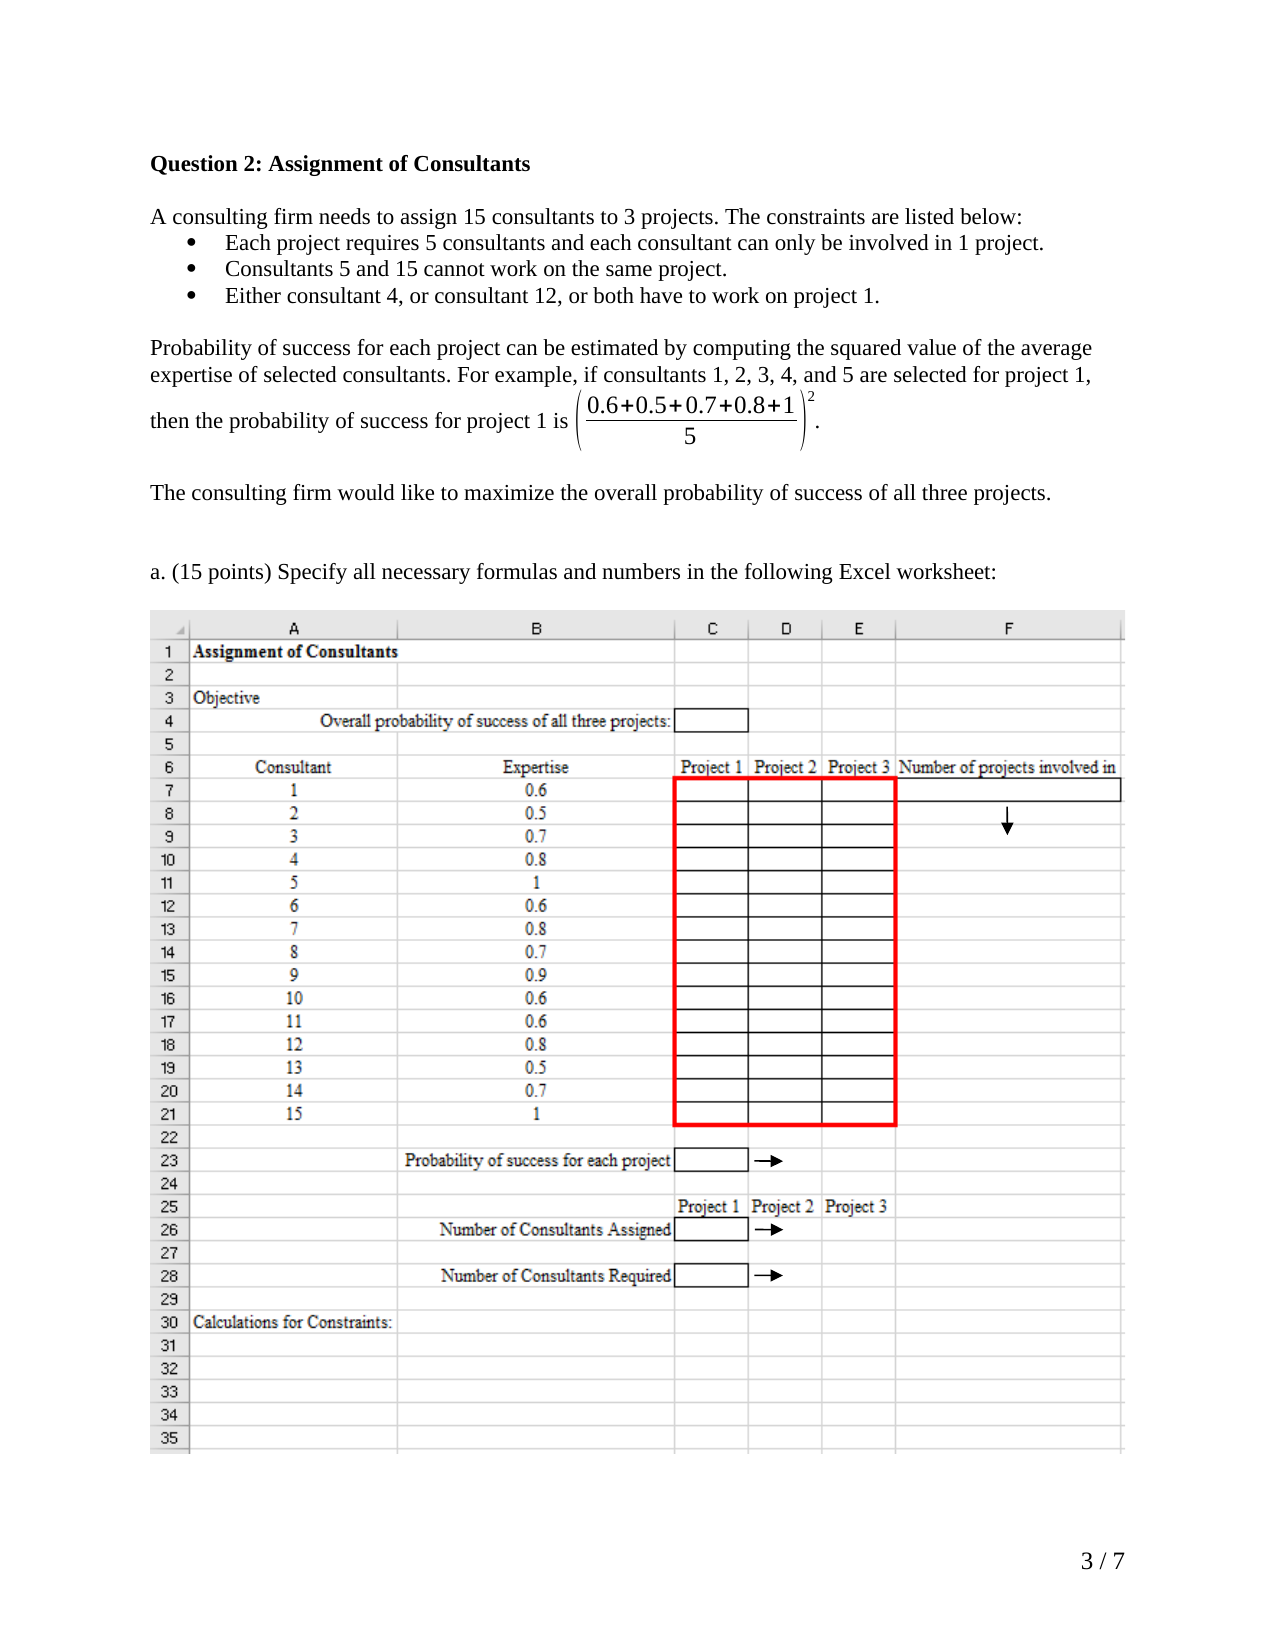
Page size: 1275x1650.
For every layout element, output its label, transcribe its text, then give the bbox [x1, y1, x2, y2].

list Each project requires 5 consultants and each consultant can only be involved in 1 project. [187, 229, 1125, 255]
subtitle Question 2: Assignment of Consultants [150, 150, 1125, 176]
picture [150, 610, 1125, 1454]
list Either consultant 4, or consultant 12, or both have to work on project 1. [187, 282, 1125, 308]
text A consulting firm needs to assign 15 consultants to 3 projects. The constraints are listed below: [150, 203, 1125, 229]
text Probability of success for each project can be estimated by computing the squared value of the average expertise of selected consultants. For example, if consultants 1, 2, 3, 4, and 5 are selected for project 1, then the probability of success for project 1 is . [150, 334, 1125, 453]
text The consulting firm would like to maximize the overall probability of success of all three projects. [150, 479, 1125, 505]
list Consultants 5 and 15 cannot work on the same project. [187, 255, 1125, 282]
text a. (15 points) Specify all necessary formulas and numbers in the following Excel worksheet: [150, 558, 1125, 584]
